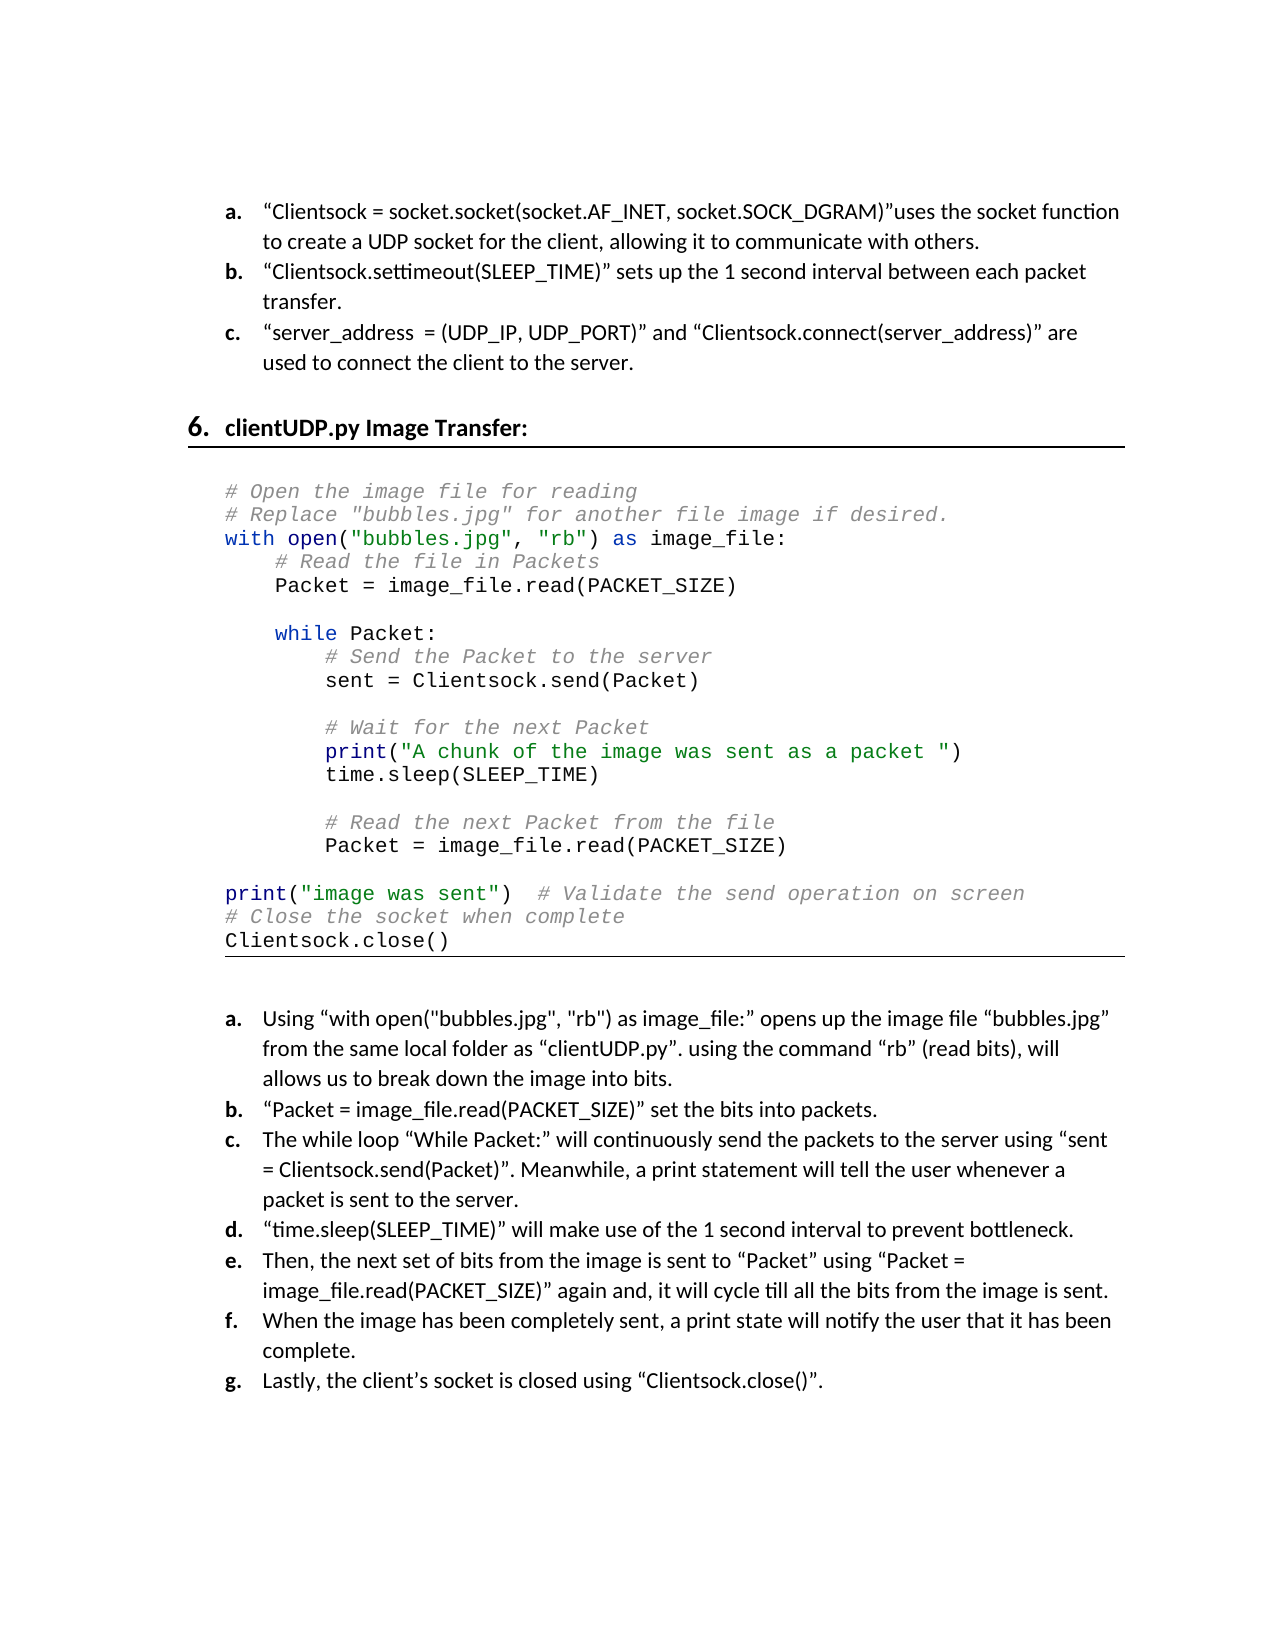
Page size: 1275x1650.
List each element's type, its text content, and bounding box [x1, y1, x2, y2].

list Using “with open("bubbles.jpg", "rb") as image_file:” opens up the image file “bubbles.jpg” from the same local folder as “clientUDP.py”. using the command “rb” (read bits), will allows us to break down the image into bits. [225, 1004, 1125, 1092]
list “Clientsock = socket.socket(socket.AF_INET, socket.SOCK_DGRAM)”uses the socket function to create a UDP socket for the client, allowing it to communicate with others. [225, 197, 1125, 255]
list “Clientsock.settimeout(SLEEP_TIME)” sets up the 1 second interval between each packet transfer. [225, 257, 1125, 316]
list Then, the next set of bits from the image is sent to “Packet” using “Packet = image_file.read(PACKET_SIZE)” again and, it will cycle till all the bits from the image is sent. [225, 1246, 1125, 1304]
list clientUDP.py Image Transfer: [187, 408, 1125, 448]
list “server_address = (UDP_IP, UDP_PORT)” and “Clientsock.connect(server_address)” are used to connect the client to the server. [225, 318, 1125, 376]
list The while loop “While Packet:” will continuously send the packets to the server using “sent = Clientsock.send(Packet)”. Meanwhile, a print statement will tell the user whenever a packet is sent to the server. [225, 1125, 1125, 1213]
list “Packet = image_file.read(PACKET_SIZE)” set the bits into packets. [225, 1095, 1125, 1123]
list “time.sleep(SLEEP_TIME)” will make use of the 1 second interval to prevent bottleneck. [225, 1216, 1125, 1243]
list Lastly, the client’s socket is closed using “Clientsock.close()”. [225, 1367, 1125, 1394]
list # Open the image file for reading # Replace "bubbles.jpg" for another file image if desired. with open("bubbles.jpg", "rb") as image_file: # Read the file in Packets Packet = image_file.read(PACKET_SIZE) while Packet: # Send the Packet to the server sent = Clientsock.send(Packet) # Wait for the next Packet print("A chunk of the image was sent as a packet ") time.sleep(SLEEP_TIME) # Read the next Packet from the file Packet = image_file.read(PACKET_SIZE) print("image was sent") # Validate the send operation on screen # Close the socket when complete Clientsock.close() [225, 481, 1125, 956]
list When the image has been completely sent, a print state will notify the user that it has been complete. [225, 1306, 1125, 1364]
